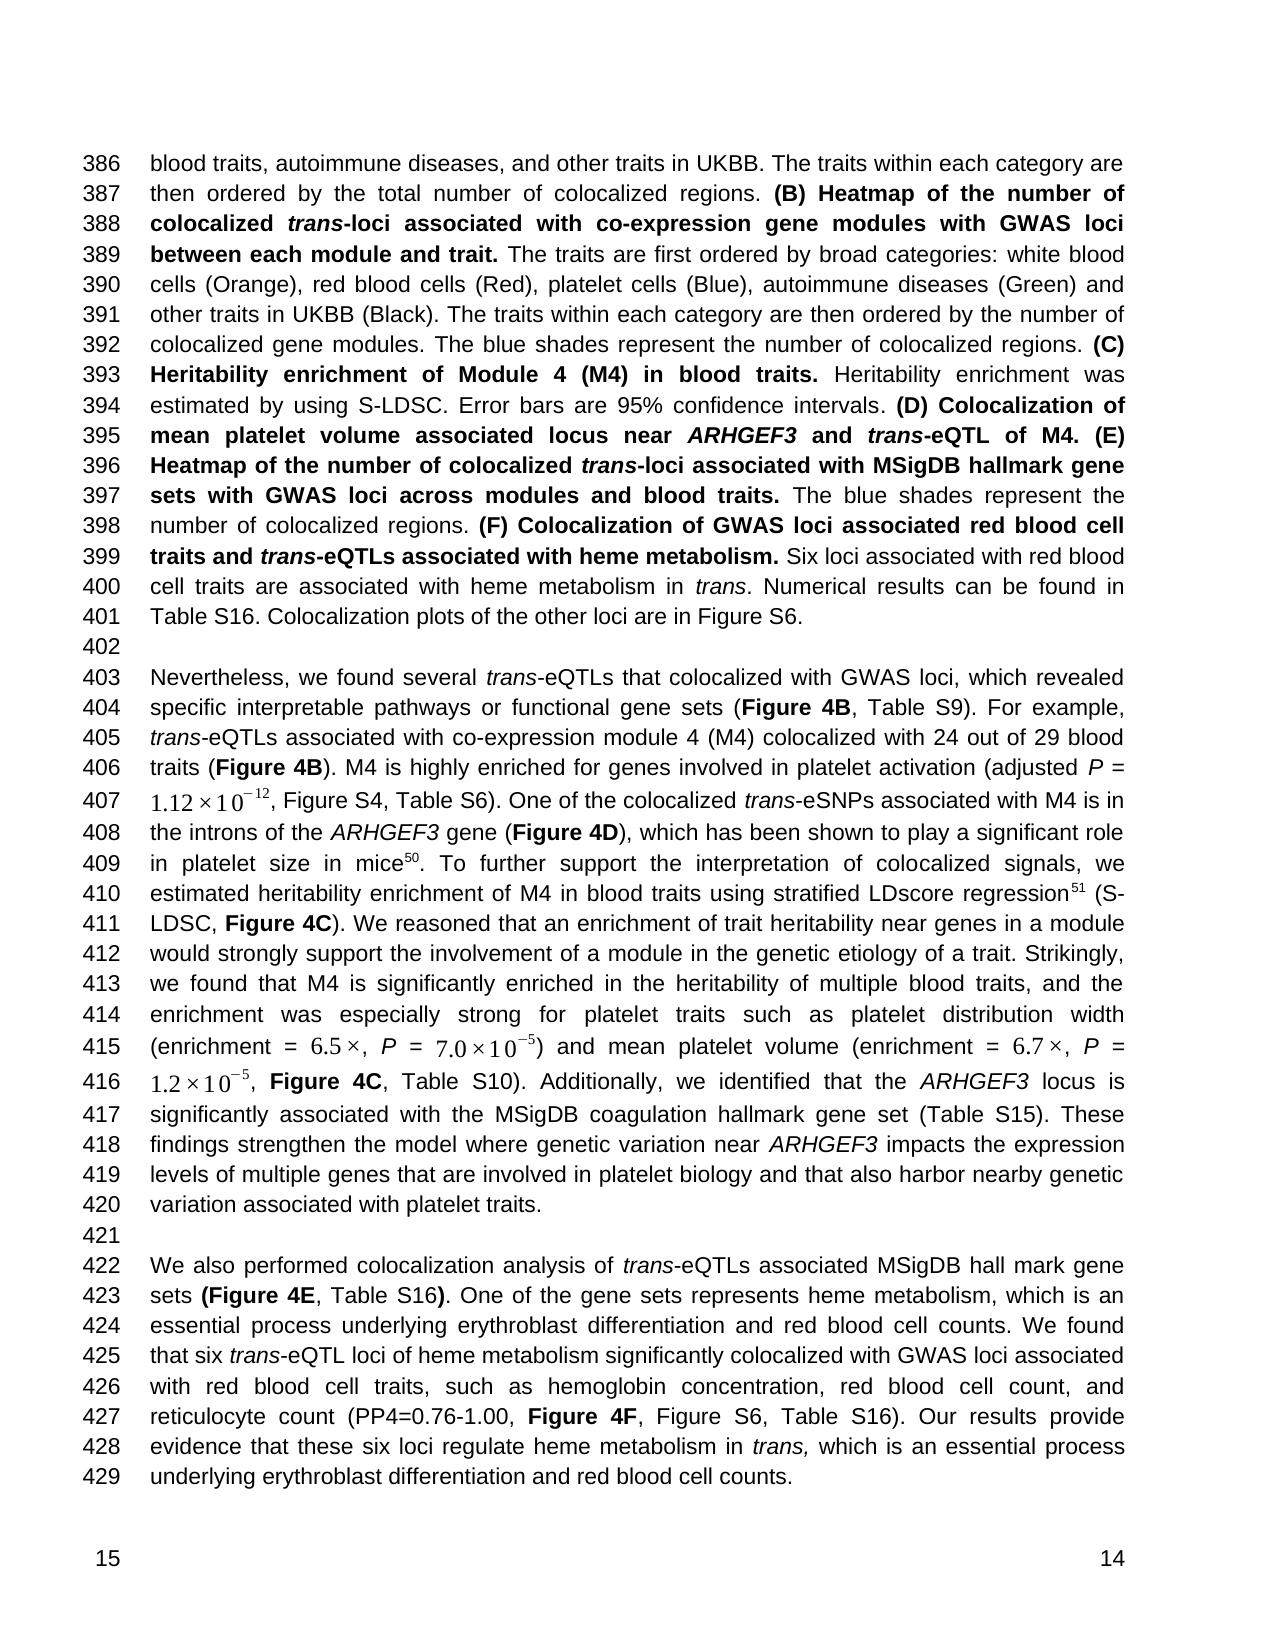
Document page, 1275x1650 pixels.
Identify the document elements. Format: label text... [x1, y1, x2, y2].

text We also performed colocalization analysis of trans-eQTLs associated MSigDB hall mark gene sets (Figure 4E, Table S16). One of the gene sets represents heme metabolism, which is an essential process underlying erythroblast differentiation and red blood cell counts. We found that six trans-eQTL loci of heme metabolism significantly colocalized with GWAS loci associated with red blood cell traits, such as hemoglobin concentration, red blood cell count, and reticulocyte count (PP4=0.76-1.00, Figure 4F, Figure S6, Table S16). Our results provide evidence that these six loci regulate heme metabolism in trans, which is an essential process underlying erythroblast differentiation and red blood cell counts. [150, 1252, 1125, 1490]
text Nevertheless, we found several trans-eQTLs that colocalized with GWAS loci, which revealed specific interpretable pathways or functional gene sets (Figure 4B, Table S9). For example, trans-eQTLs associated with co-expression module 4 (M4) colocalized with 24 out of 29 blood traits (Figure 4B). M4 is highly enriched for genes involved in platelet activation (adjusted P = , Figure S4, Table S6). One of the colocalized trans-eSNPs associated with M4 is in the introns of the ARHGEF3 gene (Figure 4D), which has been shown to play a significant role in platelet size in mice50. To further support the interpretation of colocalized signals, we estimated heritability enrichment of M4 in blood traits using stratified LDscore regression51 (S-LDSC, Figure 4C). We reasoned that an enrichment of trait heritability near genes in a module would strongly support the involvement of a module in the genetic etiology of a trait. Strikingly, we found that M4 is significantly enriched in the heritability of multiple blood traits, and the enrichment was especially strong for platelet traits such as platelet distribution width (enrichment = , P = ) and mean platelet volume (enrichment = , P = , Figure 4C, Table S10). Additionally, we identified that the ARHGEF3 locus is significantly associated with the MSigDB coagulation hallmark gene set (Table S15). These findings strengthen the model where genetic variation near ARHGEF3 impacts the expression levels of multiple genes that are involved in platelet biology and that also harbor nearby genetic variation associated with platelet traits. [150, 663, 1125, 940]
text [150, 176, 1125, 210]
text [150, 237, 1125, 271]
text Nevertheless, we found several trans-eQTLs that colocalized with GWAS loci, which revealed specific interpretable pathways or functional gene sets (Figure 4B, Table S9). For example, trans-eQTLs associated with co-expression module 4 (M4) colocalized with 24 out of 29 blood traits (Figure 4B). M4 is highly enriched for genes involved in platelet activation (adjusted P = , Figure S4, Table S6). One of the colocalized trans-eSNPs associated with M4 is in the introns of the ARHGEF3 gene (Figure 4D), which has been shown to play a significant role in platelet size in mice50. To further support the interpretation of colocalized signals, we estimated heritability enrichment of M4 in blood traits using stratified LDscore regression51 (S-LDSC, Figure 4C). We reasoned that an enrichment of trait heritability near genes in a module would strongly support the involvement of a module in the genetic etiology of a trait. Strikingly, we found that M4 is significantly enriched in the heritability of multiple blood traits, and the enrichment was especially strong for platelet traits such as platelet distribution width (enrichment = , P = ) and mean platelet volume (enrichment = , P = , Figure 4C, Table S10). Additionally, we identified that the ARHGEF3 locus is significantly associated with the MSigDB coagulation hallmark gene set (Table S15). These findings strengthen the model where genetic variation near ARHGEF3 impacts the expression levels of multiple genes that are involved in platelet biology and that also harbor nearby genetic variation associated with platelet traits. [150, 997, 1125, 1218]
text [150, 388, 1125, 452]
